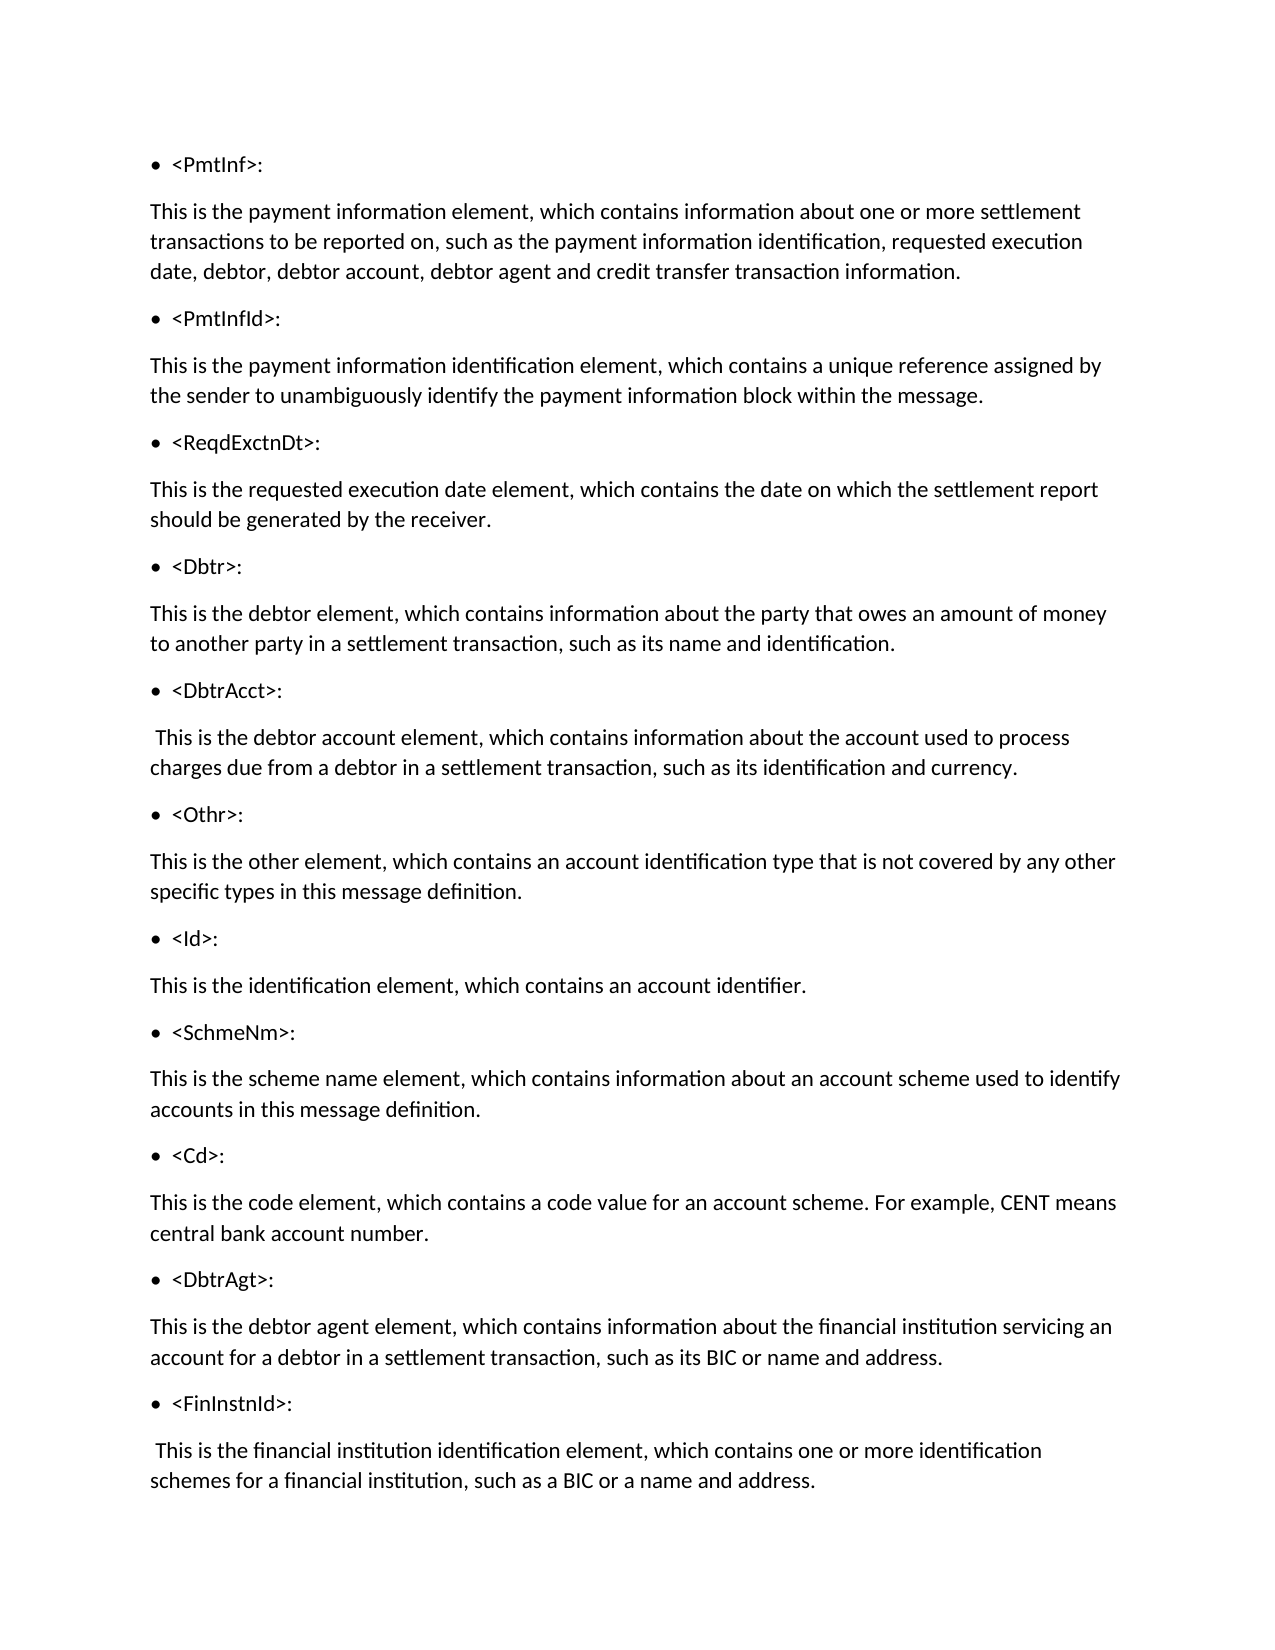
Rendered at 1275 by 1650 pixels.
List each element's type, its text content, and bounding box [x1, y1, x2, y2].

text This is the financial institution identification element, which contains one or more identification schemes for a financial institution, such as a BIC or a name and address. [150, 1436, 1125, 1495]
text • <PmtInf>: [150, 150, 1125, 178]
text This is the debtor element, which contains information about the party that owes an amount of money to another party in a settlement transaction, such as its name and identification. [150, 599, 1125, 657]
text • <PmtInfId>: [150, 304, 1125, 332]
text • <ReqdExctnDt>: [150, 428, 1125, 456]
text • <DbtrAgt>: [150, 1266, 1125, 1294]
text This is the debtor agent element, which contains information about the financial institution servicing an account for a debtor in a settlement transaction, such as its BIC or name and address. [150, 1312, 1125, 1371]
text This is the payment information identification element, which contains a unique reference assigned by the sender to unambiguously identify the payment information block within the message. [150, 351, 1125, 409]
text This is the requested execution date element, which contains the date on which the settlement report should be generated by the receiver. [150, 475, 1125, 533]
text • <SchmeNm>: [150, 1018, 1125, 1046]
text This is the identification element, which contains an account identifier. [150, 971, 1125, 999]
text • <Othr>: [150, 800, 1125, 828]
text • <DbtrAcct>: [150, 676, 1125, 704]
text This is the code element, which contains a code value for an account scheme. For example, CENT means central bank account number. [150, 1188, 1125, 1247]
text This is the payment information element, which contains information about one or more settlement transactions to be reported on, such as the payment information identification, requested execution date, debtor, debtor account, debtor agent and credit transfer transaction information. [150, 197, 1125, 285]
text This is the scheme name element, which contains information about an account scheme used to identify accounts in this message definition. [150, 1064, 1125, 1123]
text This is the other element, which contains an account identification type that is not covered by any other specific types in this message definition. [150, 847, 1125, 905]
text • <FinInstnId>: [150, 1389, 1125, 1418]
text • <Dbtr>: [150, 552, 1125, 580]
text • <Id>: [150, 924, 1125, 952]
text • <Cd>: [150, 1142, 1125, 1170]
text This is the debtor account element, which contains information about the account used to process charges due from a debtor in a settlement transaction, such as its identification and currency. [150, 723, 1125, 781]
